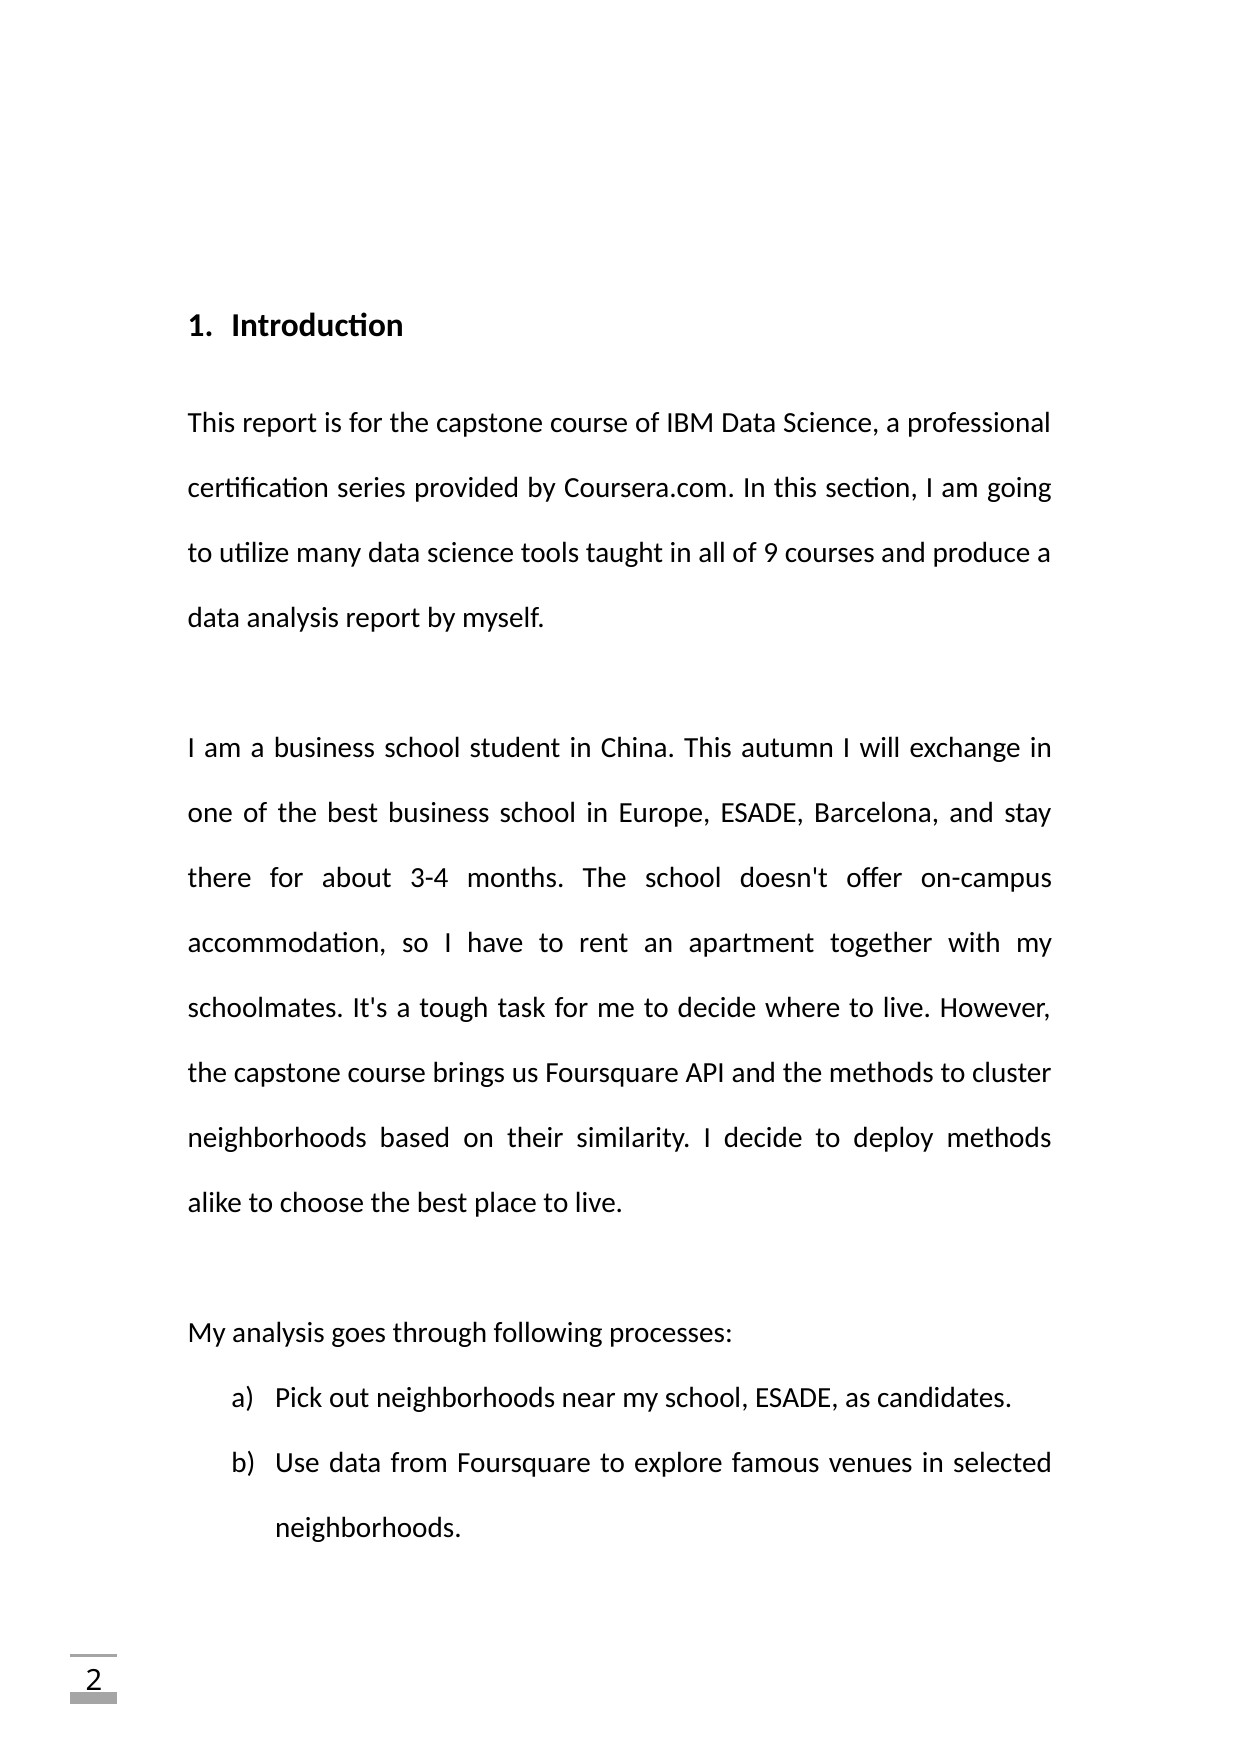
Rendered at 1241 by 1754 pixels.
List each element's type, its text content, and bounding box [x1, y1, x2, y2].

list Pick out neighborhoods near my school, ESADE, as candidates. [231, 1364, 1053, 1429]
text I am a business school student in China. This autumn I will exchange in one of the best business school in Europe, ESADE, Barcelona, and stay there for about 3-4 months. The school doesn't offer on-campus accommodation, so I have to rent an apartment together with my schoolmates. It's a tough task for me to decide where to live. However, the capstone course brings us Foursquare API and the methods to cluster neighborhoods based on their similarity. I decide to deploy methods alike to choose the best place to live. [187, 714, 1053, 1234]
text This report is for the capstone course of IBM Data Science, a professional certification series provided by Coursera.com. In this section, I am going to utilize many data science tools taught in all of 9 courses and produce a data analysis report by myself. [187, 389, 1053, 649]
list Introduction [187, 292, 1053, 357]
list Use data from Foursquare to explore famous venues in selected neighborhoods. [231, 1429, 1053, 1559]
text My analysis goes through following processes: [187, 1299, 1053, 1364]
